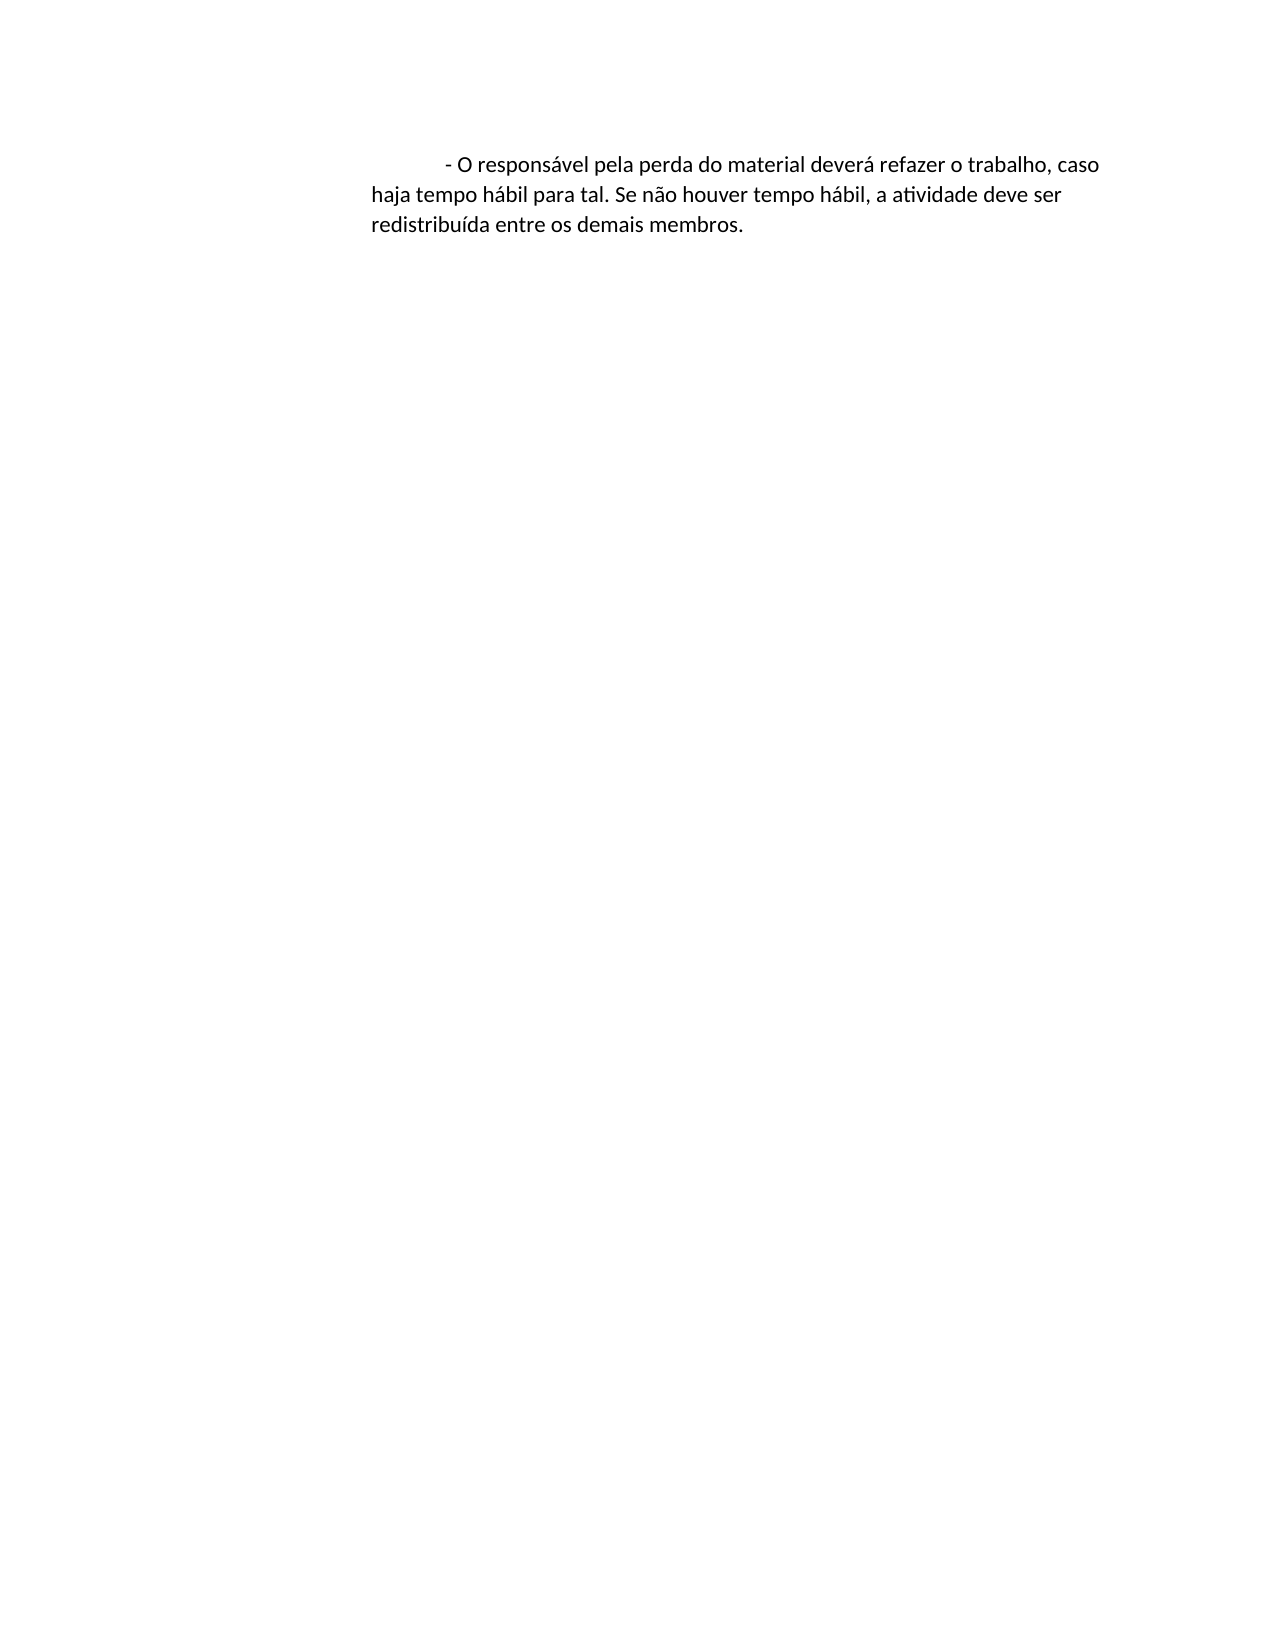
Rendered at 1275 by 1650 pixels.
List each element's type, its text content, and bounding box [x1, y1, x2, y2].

text - O responsável pela perda do material deverá refazer o trabalho, caso haja tempo hábil para tal. Se não houver tempo hábil, a atividade deve ser redistribuída entre os demais membros. [371, 150, 1125, 238]
